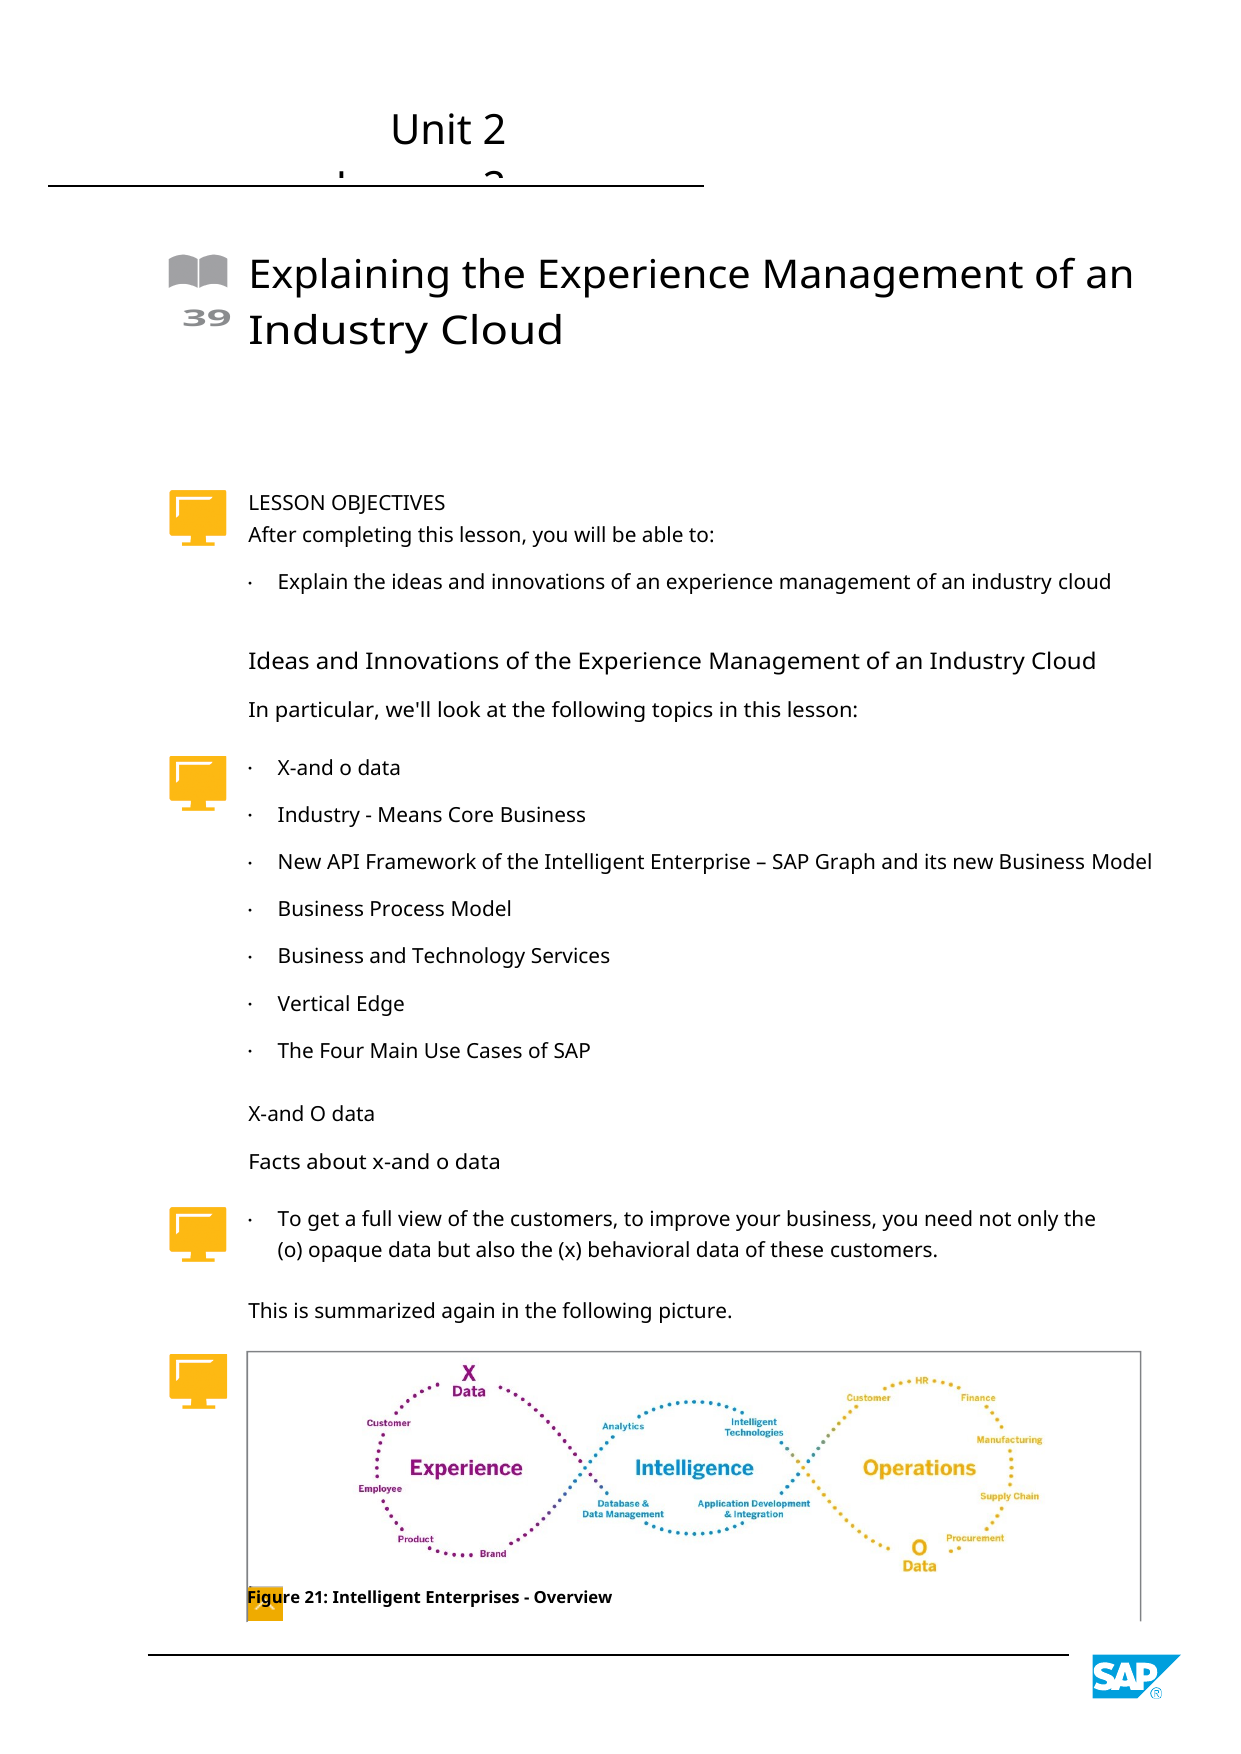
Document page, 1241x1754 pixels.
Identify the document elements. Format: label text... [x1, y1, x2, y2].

subtitle Explaining the Experience Management of an [168, 246, 1221, 300]
picture [169, 490, 227, 546]
list The Four Main Use Cases of SAP [248, 1036, 1221, 1064]
list Business Process Model [248, 894, 1221, 923]
list Industry - Means Core Business [248, 800, 1221, 828]
list Vertical Edge [248, 989, 1221, 1017]
picture [169, 1354, 228, 1409]
picture [168, 254, 228, 288]
list To get a full view of the customers, to improve your business, you need not only the (o) opaque data but also the (x) behavioral data of these customers. [248, 1204, 1100, 1263]
list New API Framework of the Intelligent Enterprise – SAP Graph and its new Business Model [248, 847, 1221, 876]
text X-and O data [248, 1099, 1221, 1127]
text LESSON OBJECTIVES [248, 488, 1221, 517]
text Facts about x-and o data [248, 1147, 1221, 1175]
text This is summarized again in the following picture. [248, 1297, 1221, 1325]
text 39 Industry Cloud [182, 302, 1221, 356]
list Business and Technology Services [248, 942, 1221, 970]
text In particular, we'll look at the following topics in this lesson: [248, 695, 1221, 724]
picture [169, 1207, 227, 1262]
subtitle Ideas and Innovations of the Experience Management of an Industry Cloud [248, 645, 1221, 677]
text After completing this lesson, you will be able to: [248, 520, 1221, 548]
list Explain the ideas and innovations of an experience management of an industry cloud [248, 567, 1221, 596]
picture [169, 756, 227, 811]
picture [249, 1586, 283, 1621]
picture [352, 1357, 1046, 1576]
picture [1150, 1687, 1162, 1699]
list X-and o data [248, 753, 1221, 781]
